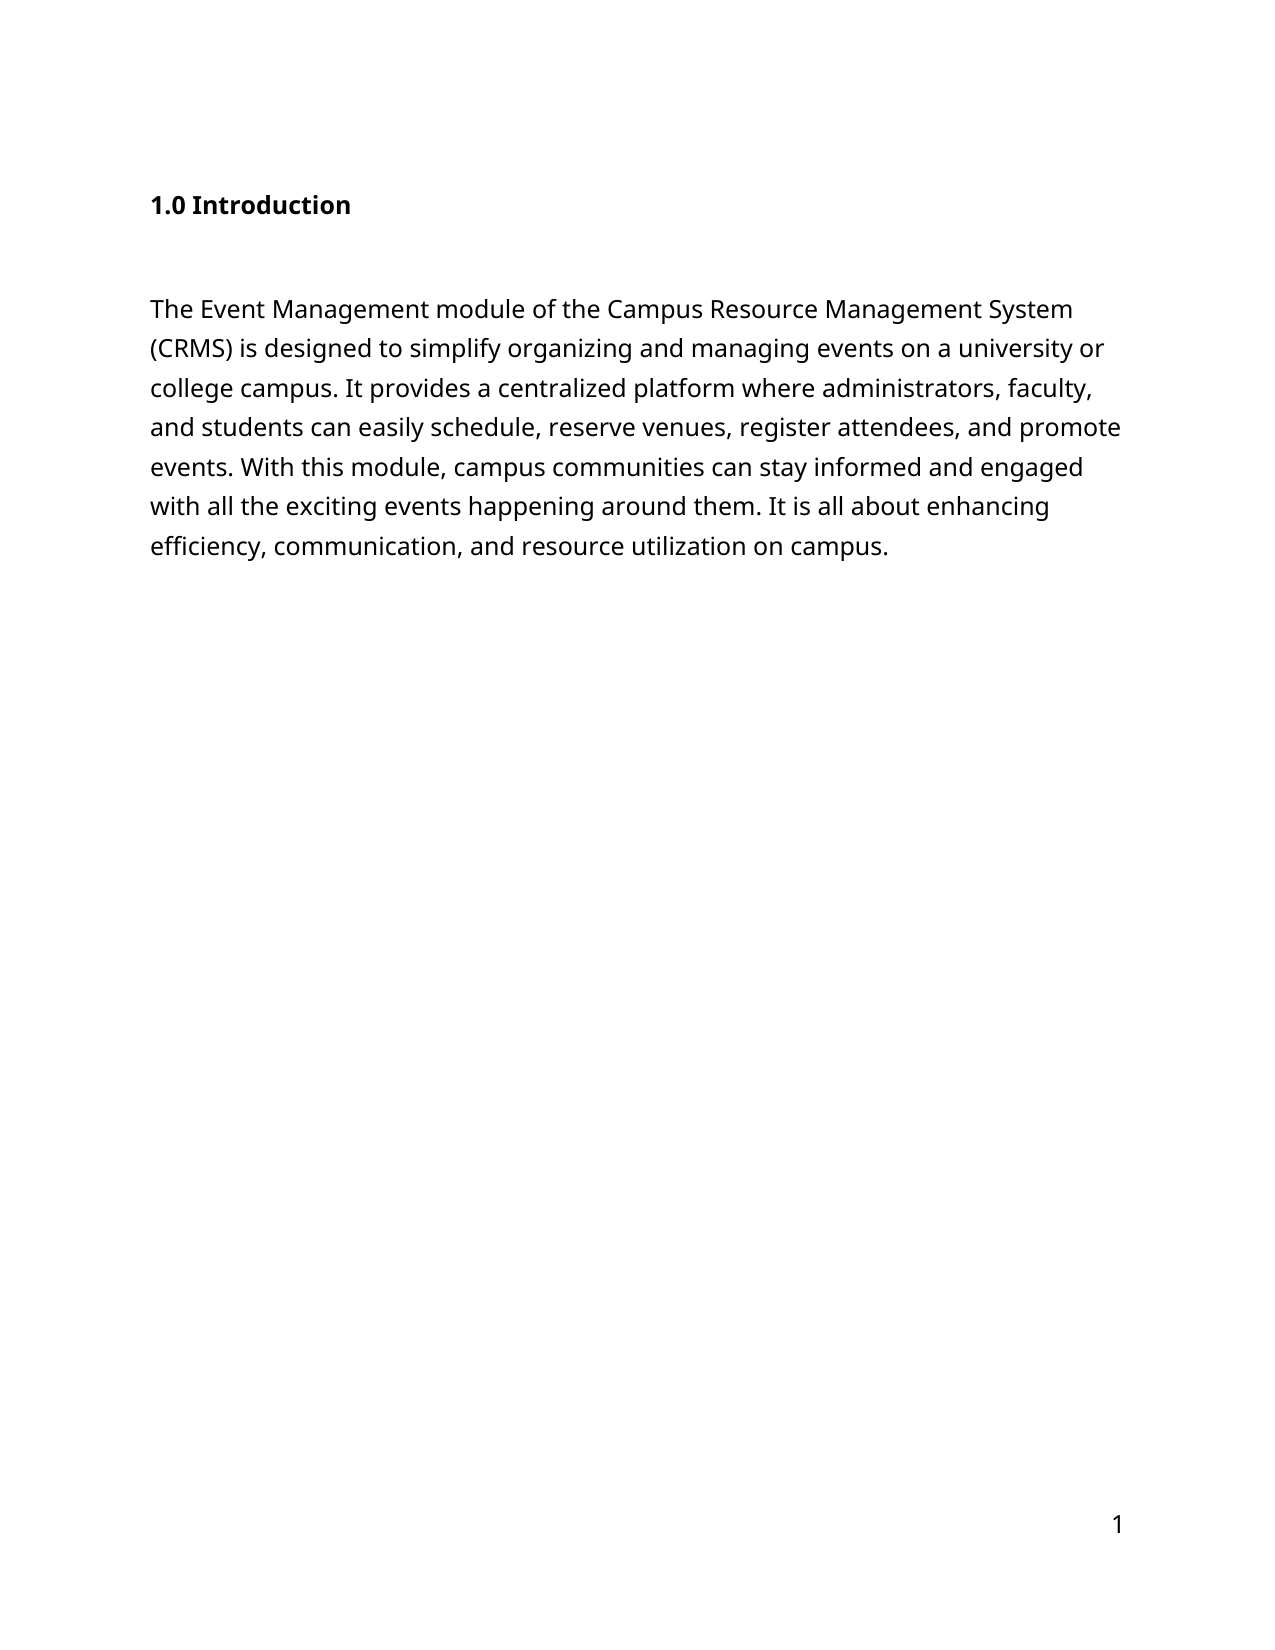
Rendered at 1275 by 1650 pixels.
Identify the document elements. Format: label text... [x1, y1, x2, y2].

subtitle 1.0 Introduction [150, 187, 1125, 222]
text The Event Management module of the Campus Resource Management System (CRMS) is designed to simplify organizing and managing events on a university or college campus. It provides a centralized platform where administrators, faculty, and students can easily schedule, reserve venues, register attendees, and promote events. With this module, campus communities can stay informed and engaged with all the exciting events happening around them. It is all about enhancing efficiency, communication, and resource utilization on campus. [150, 291, 1125, 562]
